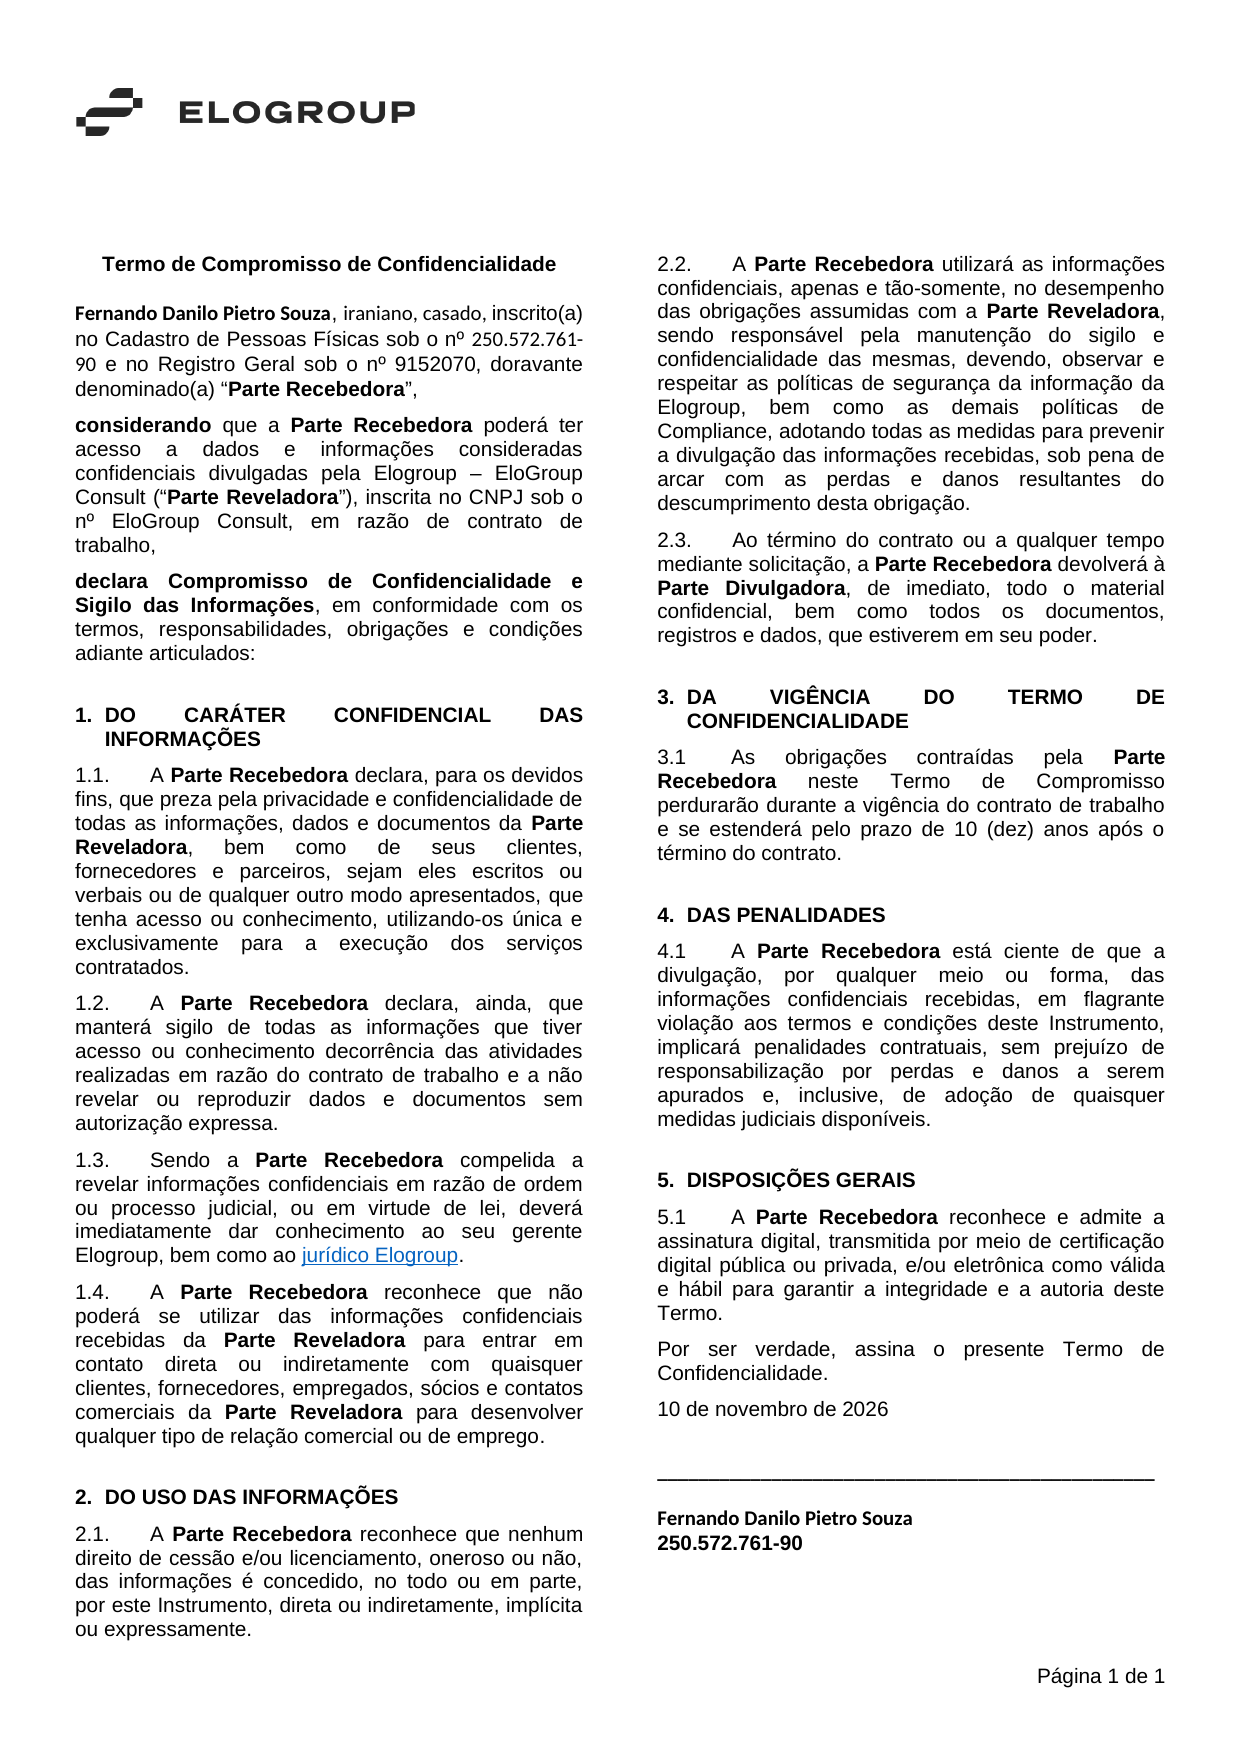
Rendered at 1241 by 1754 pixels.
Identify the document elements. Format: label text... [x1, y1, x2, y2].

text 11 de novembro de 2021 [657, 1397, 1163, 1421]
text 250.572.761-90 [657, 1530, 1163, 1554]
text Termo de Compromisso de Confidencialidade [75, 251, 583, 275]
list A Parte Recebedora reconhece que nenhum direito de cessão e/ou licenciamento, oneroso ou não, das informações é concedido, no todo ou em parte, por este Instrumento, direta ou indiretamente, implícita ou expressamente. [75, 1521, 583, 1641]
list DISPOSIÇÕES GERAIS [657, 1168, 1165, 1192]
text considerando que a Parte Recebedora poderá ter acesso a dados e informações consideradas confidenciais divulgadas pela Elogroup – EloGroup Consult (“Parte Reveladora”), inscrita no CNPJ sob o nº EloGroup Consult, em razão de contrato de trabalho, [75, 413, 583, 557]
list DO USO DAS INFORMAÇÕES [75, 1485, 583, 1509]
text Fernando Danilo Pietro Souza, iraniano, casado, inscrito(a) no Cadastro de Pessoas Físicas sob o nº 250.572.761-90 e no Registro Geral sob o nº 9152070, doravante denominado(a) “Parte Recebedora”, [75, 300, 583, 401]
text Por ser verdade, assina o presente Termo de Confidencialidade. [657, 1337, 1165, 1385]
list A Parte Recebedora declara, ainda, que manterá sigilo de todas as informações que tiver acesso ou conhecimento decorrência das atividades realizadas em razão do contrato de trabalho e a não revelar ou reproduzir dados e documentos sem autorização expressa. [75, 991, 583, 1135]
list A Parte Recebedora está ciente de que a divulgação, por qualquer meio ou forma, das informações confidenciais recebidas, em flagrante violação aos termos e condições deste Instrumento, implicará penalidades contratuais, sem prejuízo de responsabilização por perdas e danos a serem apurados e, inclusive, de adoção de quaisquer medidas judiciais disponíveis. [657, 939, 1165, 1131]
text Fernando Danilo Pietro Souza [657, 1505, 1163, 1530]
list DA VIGÊNCIA DO TERMO DE CONFIDENCIALIDADE [657, 685, 1165, 733]
list A Parte Recebedora reconhece que não poderá se utilizar das informações confidenciais recebidas da Parte Reveladora para entrar em contato direta ou indiretamente com quaisquer clientes, fornecedores, empregados, sócios e contatos comerciais da Parte Reveladora para desenvolver qualquer tipo de relação comercial ou de emprego. [75, 1280, 583, 1447]
list Ao término do contrato ou a qualquer tempo mediante solicitação, a Parte Recebedora devolverá à Parte Divulgadora, de imediato, todo o material confidencial, bem como todos os documentos, registros e dados, que estiverem em seu poder. [657, 527, 1165, 647]
list Sendo a Parte Recebedora compelida a revelar informações confidenciais em razão de ordem ou processo judicial, ou em virtude de lei, deverá imediatamente dar conhecimento ao seu gerente Elogroup, bem como ao jurídico Elogroup. [75, 1147, 583, 1267]
list DAS PENALIDADES [657, 902, 1165, 926]
list A Parte Recebedora utilizará as informações confidenciais, apenas e tão-somente, no desempenho das obrigações assumidas com a Parte Reveladora, sendo responsável pela manutenção do sigilo e confidencialidade das mesmas, devendo, observar e respeitar as políticas de segurança da informação da Elogroup, bem como as demais políticas de Compliance, adotando todas as medidas para prevenir a divulgação das informações recebidas, sob pena de arcar com as perdas e danos resultantes do descumprimento desta obrigação. [657, 251, 1165, 515]
text ________________________________________________ [657, 1459, 1163, 1484]
text declara Compromisso de Confidencialidade e Sigilo das Informações, em conformidade com os termos, responsabilidades, obrigações e condições adiante articulados: [75, 569, 583, 665]
list A Parte Recebedora reconhece e admite a assinatura digital, transmitida por meio de certificação digital pública ou privada, e/ou eletrônica como válida e hábil para garantir a integridade e a autoria deste Termo. [657, 1204, 1165, 1324]
list DO CARÁTER CONFIDENCIAL DAS INFORMAÇÕES [75, 703, 583, 751]
list As obrigações contraídas pela Parte Recebedora neste Termo de Compromisso perdurarão durante a vigência do contrato de trabalho e se estenderá pelo prazo de 10 (dez) anos após o término do contrato. [657, 745, 1165, 865]
list A Parte Recebedora declara, para os devidos fins, que preza pela privacidade e confidencialidade de todas as informações, dados e documentos da Parte Reveladora, bem como de seus clientes, fornecedores e parceiros, sejam eles escritos ou verbais ou de qualquer outro modo apresentados, que tenha acesso ou conhecimento, utilizando-os única e exclusivamente para a execução dos serviços contratados. [75, 763, 583, 979]
